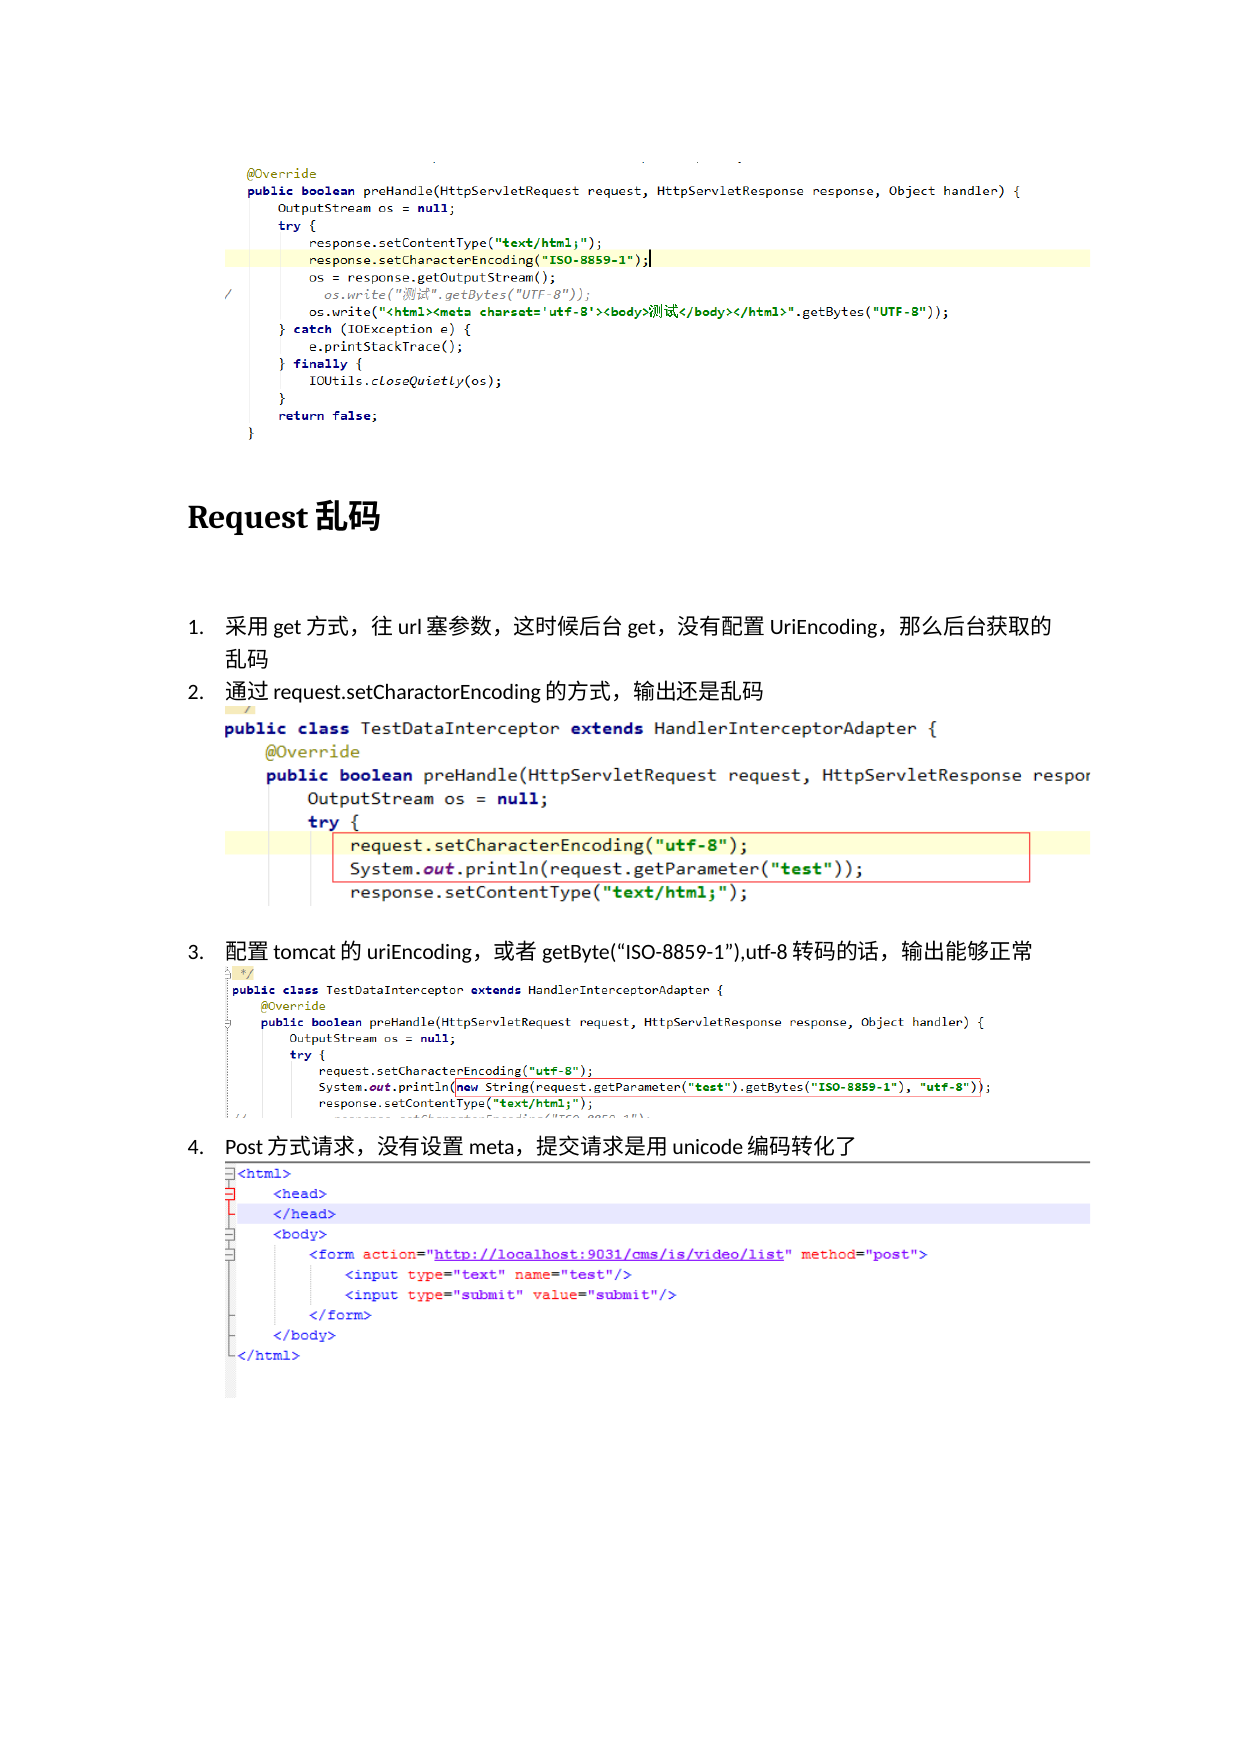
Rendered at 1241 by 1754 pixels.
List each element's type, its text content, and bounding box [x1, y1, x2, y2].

list 通过request.setCharactorEncoding的方式，输出还是乱码 [187, 674, 1053, 706]
subtitle Request乱码 [187, 482, 1053, 547]
list Post方式请求，没有设置meta，提交请求是用unicode编码转化了 [187, 1129, 1053, 1161]
picture [225, 162, 1091, 440]
list 配置tomcat的uriEncoding，或者getByte(“ISO-8859-1”),utf-8转码的话，输出能够正常 [187, 934, 1053, 966]
list 采用get方式，往url塞参数，这时候后台get，没有配置UriEncoding，那么后台获取的乱码 [187, 609, 1053, 674]
picture [225, 1161, 1091, 1398]
picture [225, 966, 1091, 1118]
picture [225, 706, 1091, 906]
